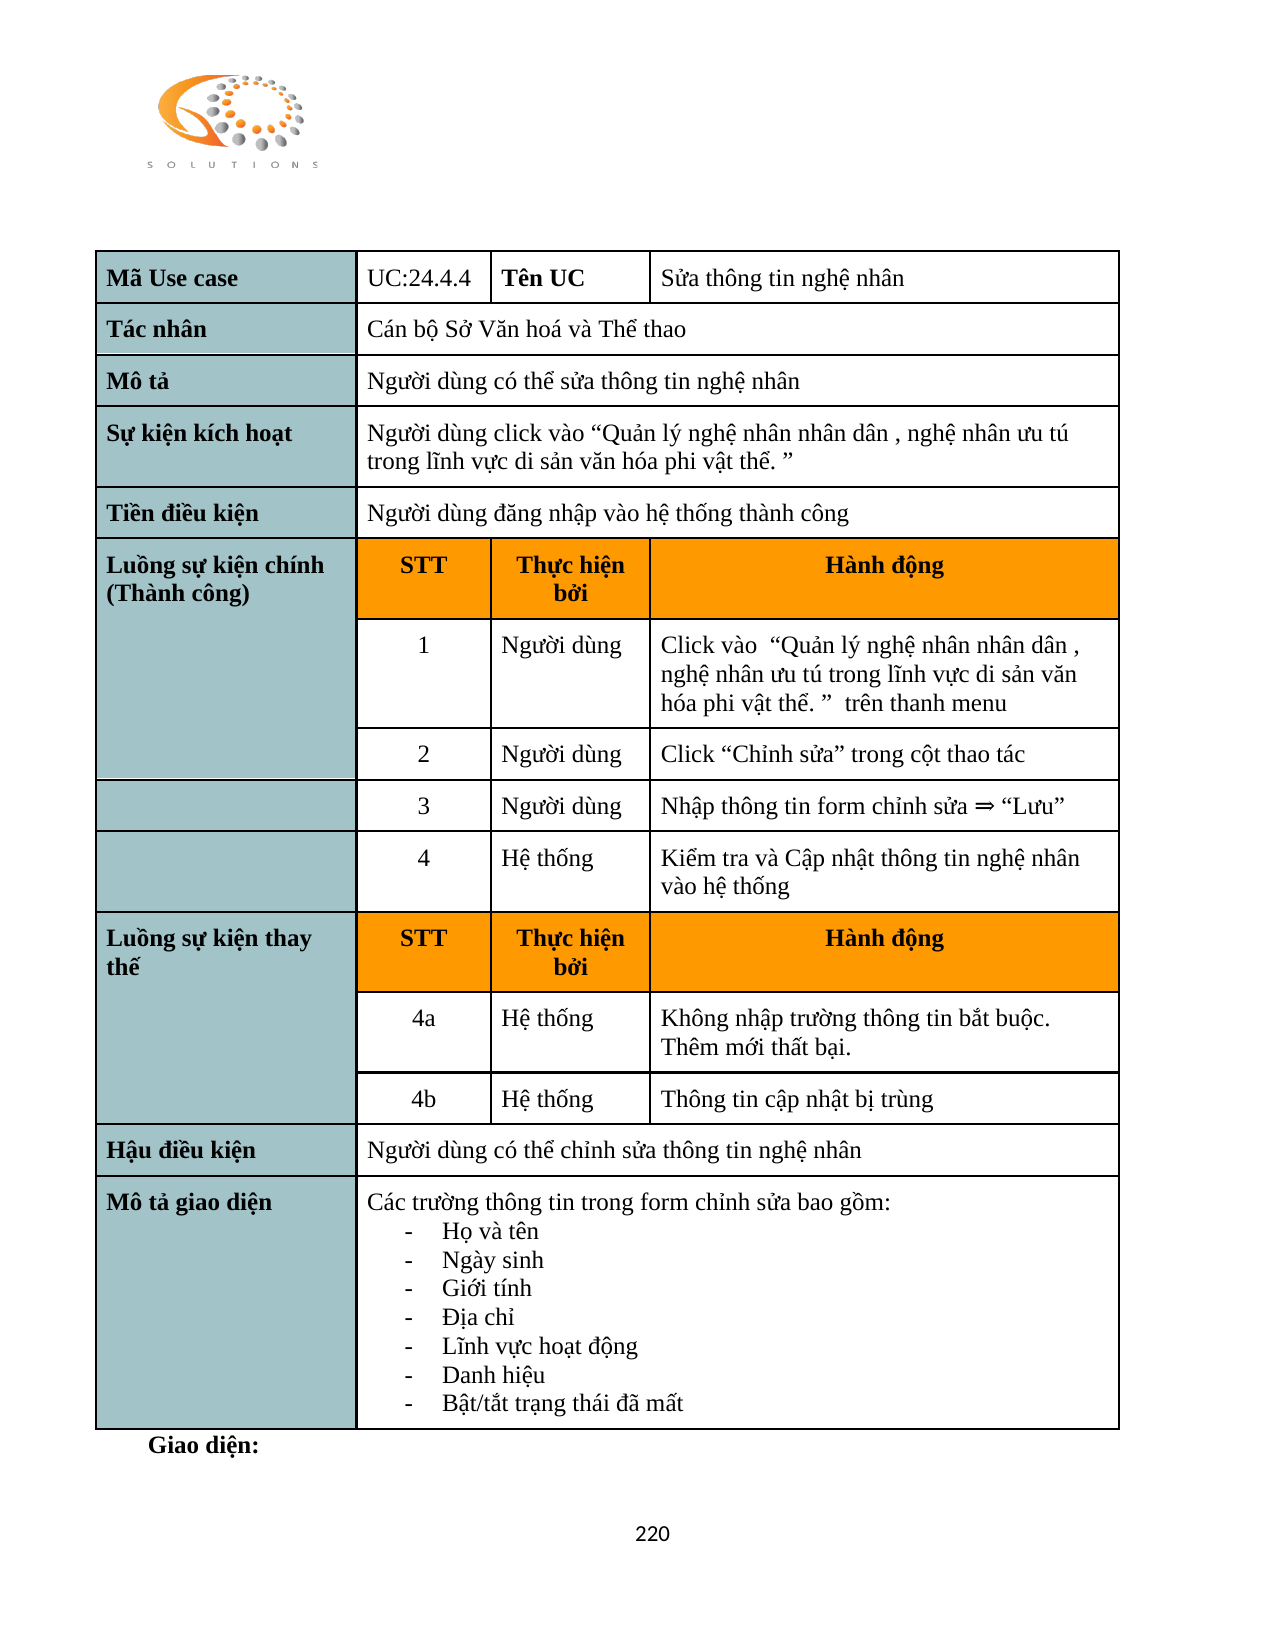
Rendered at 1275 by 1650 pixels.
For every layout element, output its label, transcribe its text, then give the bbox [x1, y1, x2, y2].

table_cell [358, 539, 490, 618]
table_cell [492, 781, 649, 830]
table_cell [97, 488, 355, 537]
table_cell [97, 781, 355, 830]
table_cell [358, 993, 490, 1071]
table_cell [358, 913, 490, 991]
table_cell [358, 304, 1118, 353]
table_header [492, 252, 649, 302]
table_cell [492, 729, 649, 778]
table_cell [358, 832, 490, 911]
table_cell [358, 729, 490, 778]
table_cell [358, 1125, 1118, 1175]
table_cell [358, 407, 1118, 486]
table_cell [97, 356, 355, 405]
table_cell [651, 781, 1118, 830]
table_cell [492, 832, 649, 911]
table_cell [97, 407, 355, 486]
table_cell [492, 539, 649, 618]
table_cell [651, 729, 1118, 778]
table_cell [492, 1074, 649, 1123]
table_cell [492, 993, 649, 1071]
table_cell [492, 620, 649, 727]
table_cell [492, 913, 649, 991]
text Giao diện: [148, 1430, 1157, 1458]
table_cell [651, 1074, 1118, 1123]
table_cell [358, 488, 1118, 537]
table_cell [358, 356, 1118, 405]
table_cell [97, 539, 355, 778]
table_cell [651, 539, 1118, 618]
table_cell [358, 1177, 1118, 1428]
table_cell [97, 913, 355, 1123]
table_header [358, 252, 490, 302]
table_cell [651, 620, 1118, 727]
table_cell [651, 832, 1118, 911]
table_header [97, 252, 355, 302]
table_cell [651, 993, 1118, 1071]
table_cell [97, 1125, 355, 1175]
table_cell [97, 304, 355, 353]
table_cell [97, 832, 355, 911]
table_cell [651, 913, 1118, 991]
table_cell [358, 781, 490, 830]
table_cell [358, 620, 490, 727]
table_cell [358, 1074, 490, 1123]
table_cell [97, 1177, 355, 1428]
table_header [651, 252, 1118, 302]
picture [147, 75, 318, 168]
